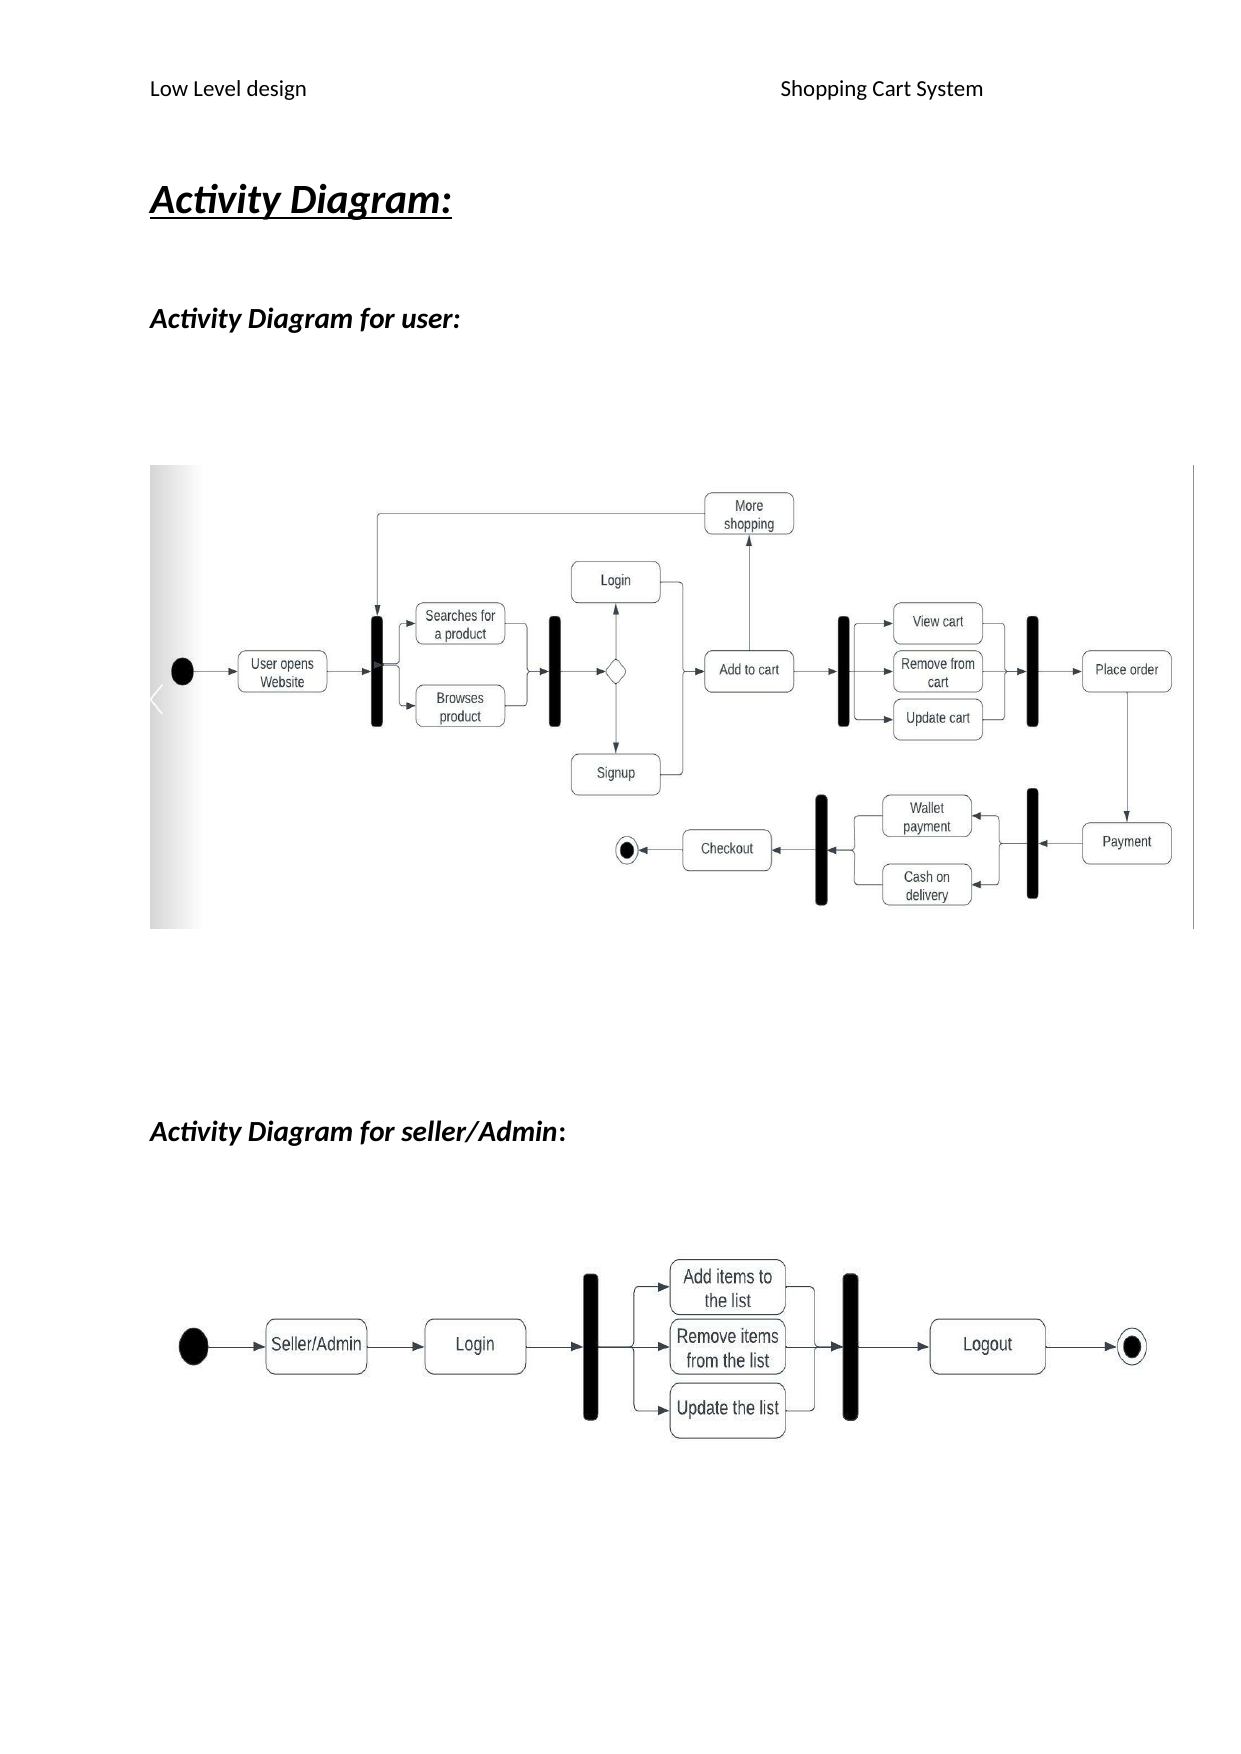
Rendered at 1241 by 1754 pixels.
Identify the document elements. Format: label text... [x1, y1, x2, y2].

text Activity Diagram: [150, 173, 1090, 224]
text Activity Diagram for seller/Admin: [150, 1113, 1090, 1149]
picture [150, 465, 1194, 929]
text Activity Diagram for user: [150, 300, 1090, 336]
picture [150, 1223, 1174, 1474]
